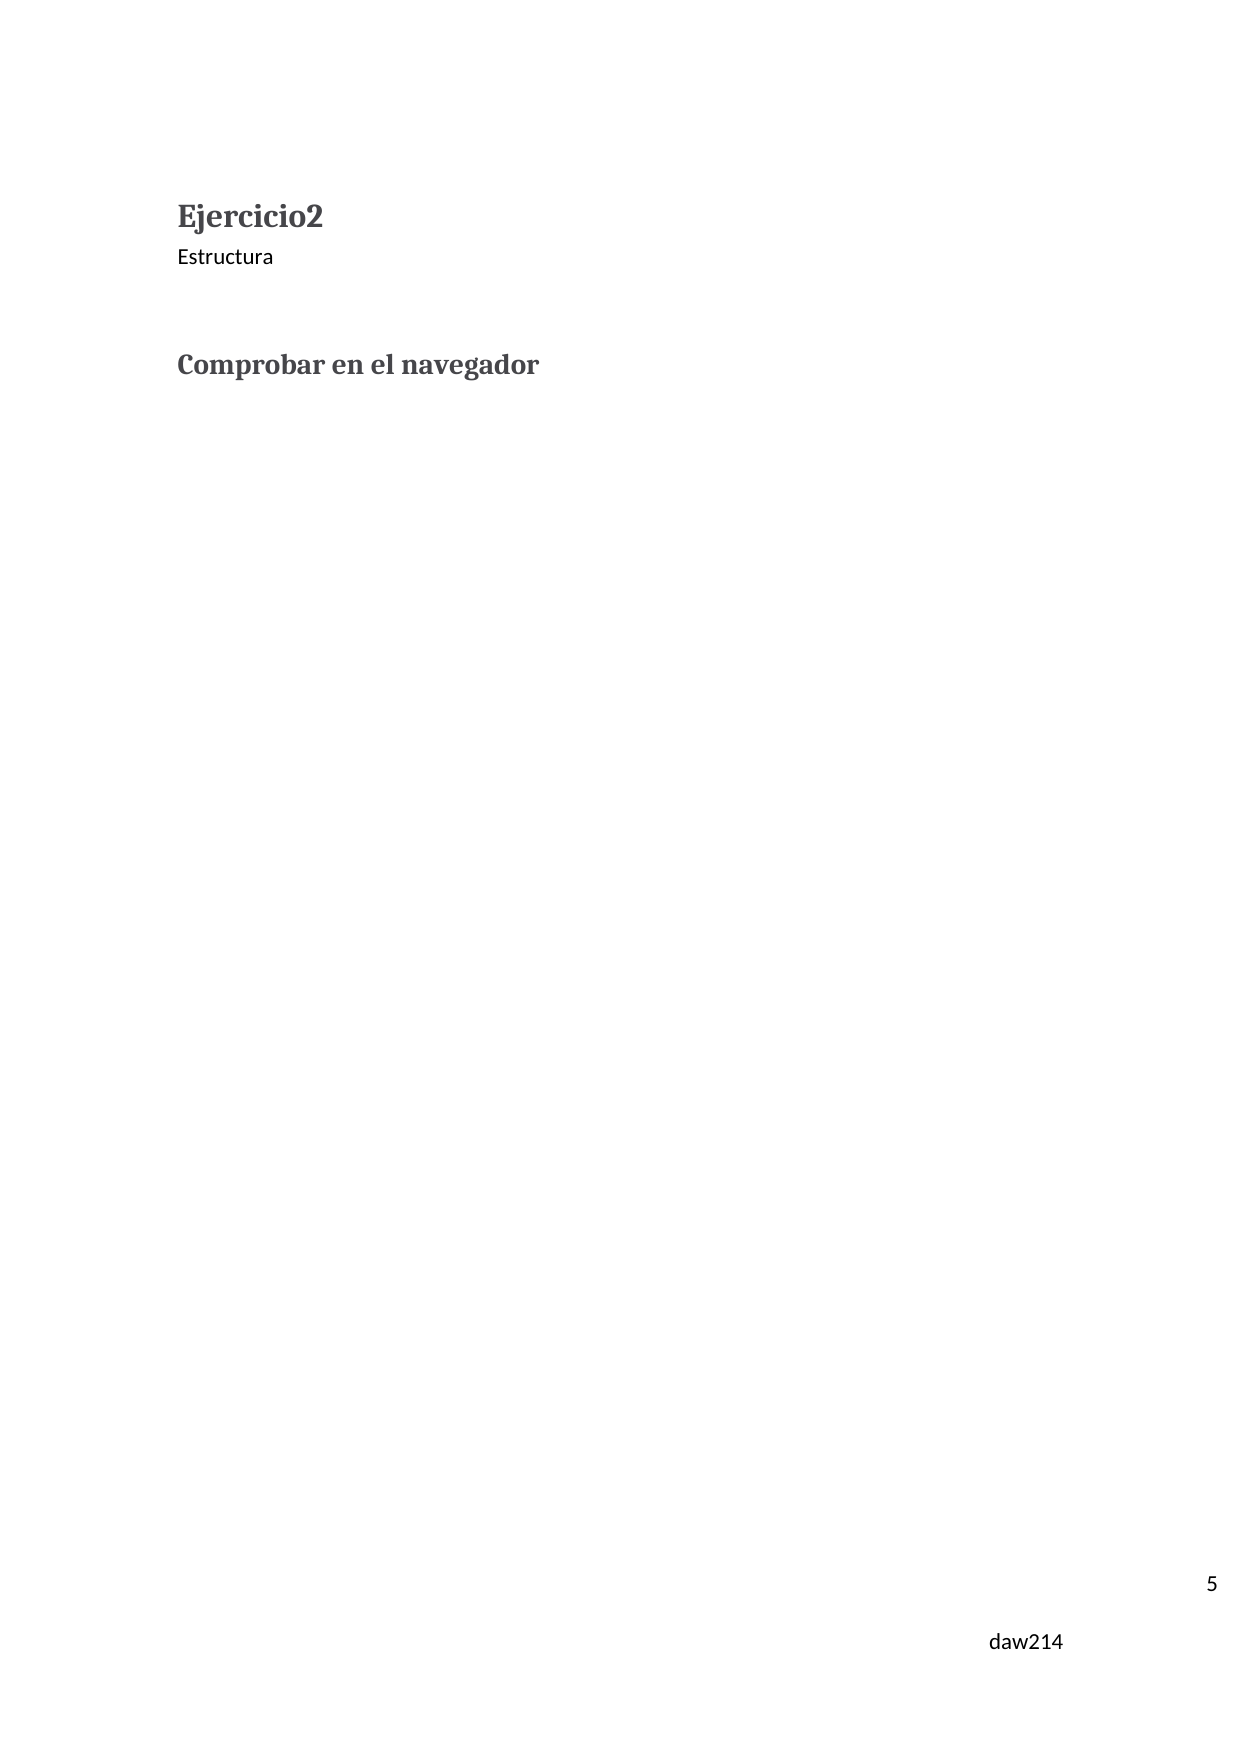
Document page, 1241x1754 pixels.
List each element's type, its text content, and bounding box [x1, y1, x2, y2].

subtitle Ejercicio2 [177, 198, 1063, 236]
text Estructura [177, 242, 1063, 270]
subtitle Comprobar en el navegador [177, 348, 1063, 381]
